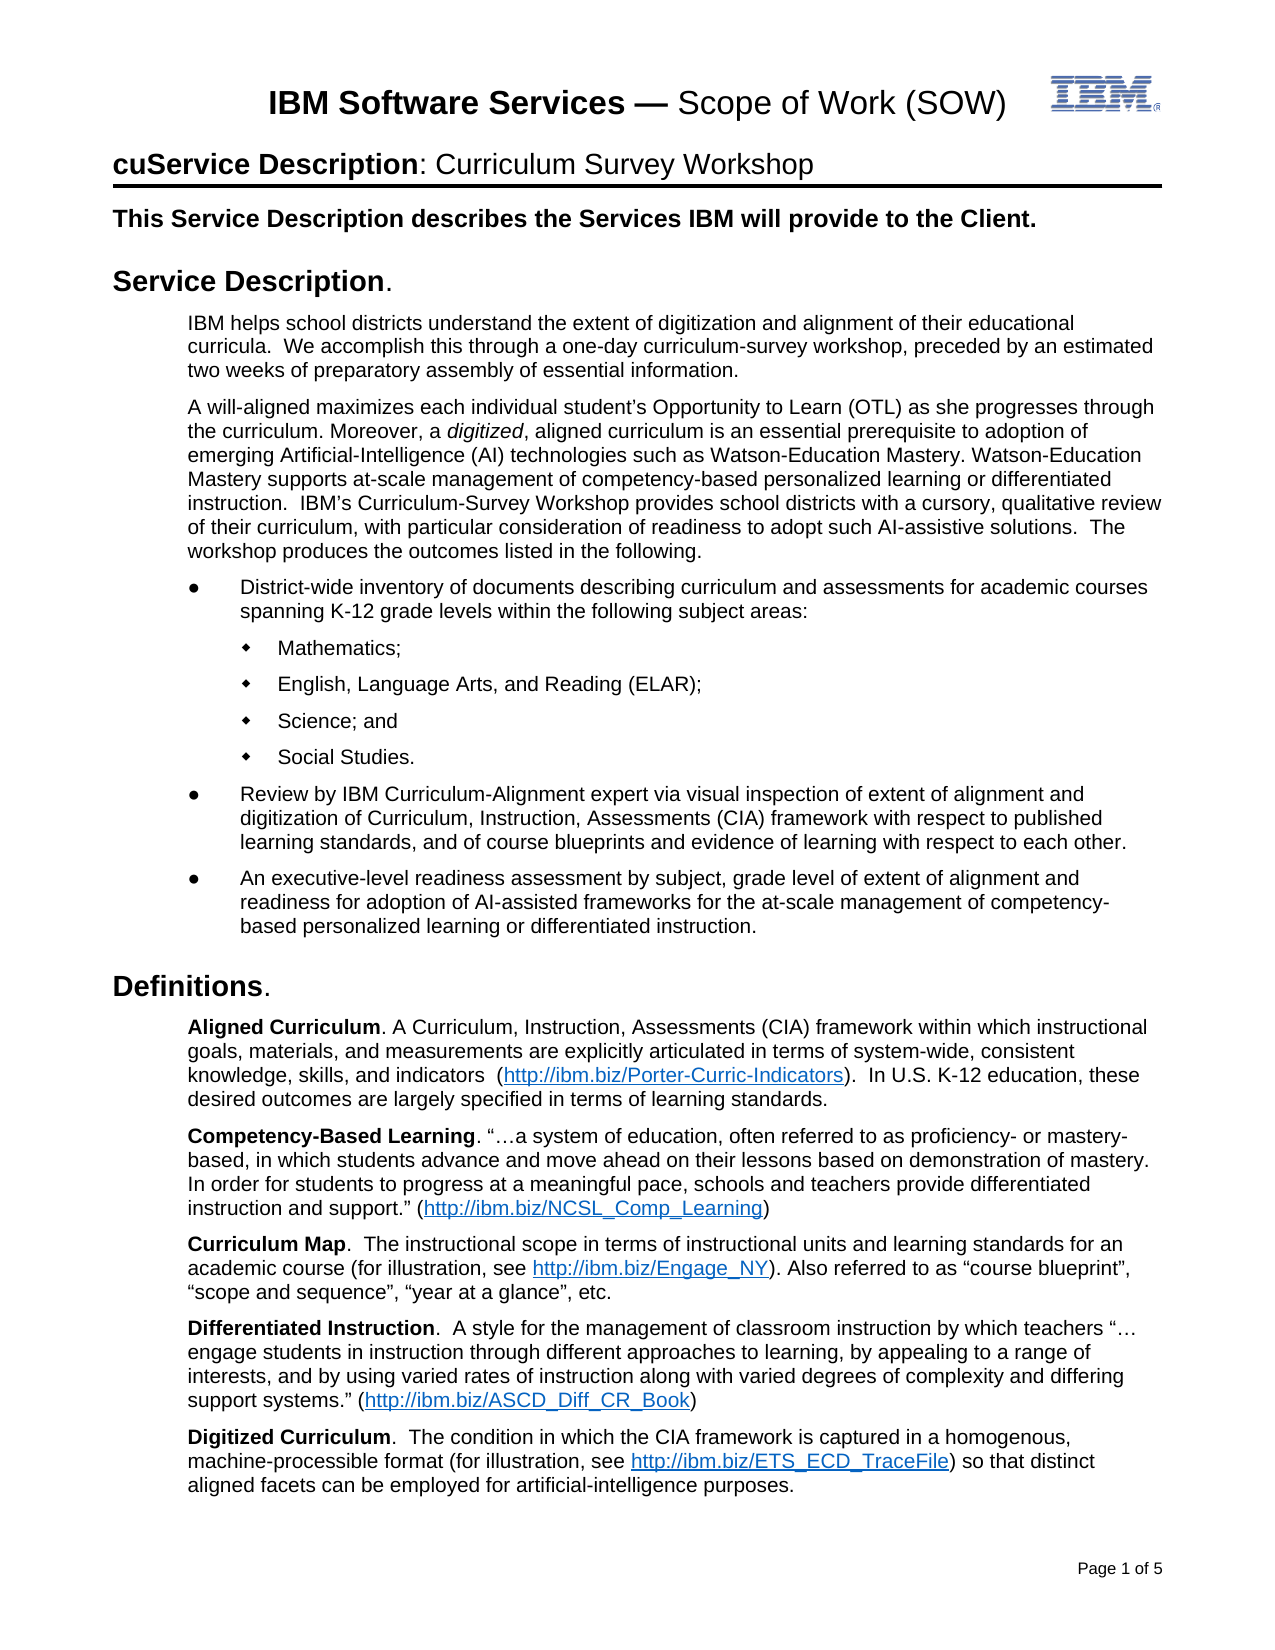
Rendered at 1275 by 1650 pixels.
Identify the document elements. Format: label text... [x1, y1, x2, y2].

text Social Studies. [240, 745, 1162, 769]
text Aligned Curriculum. A Curriculum, Instruction, Assessments (CIA) framework within which instructional goals, materials, and measurements are explicitly articulated in terms of system-wide, consistent knowledge, skills, and indicators (http://ibm.biz/Porter-Curric-Indicators). In U.S. K-12 education, these desired outcomes are largely specified in terms of learning standards. [187, 1015, 1162, 1111]
text Review by IBM Curriculum-Alignment expert via visual inspection of extent of alignment and digitization of Curriculum, Instruction, Assessments (CIA) framework with respect to published learning standards, and of course blueprints and evidence of learning with respect to each other. [187, 782, 1162, 853]
title cuService Description: Curriculum Survey Workshop [112, 147, 1162, 188]
text Definitions. [112, 969, 1162, 1003]
text IBM helps school districts understand the extent of digitization and alignment of their educational curricula. We accomplish this through a one-day curriculum-survey workshop, preceded by an estimated two weeks of preparatory assembly of essential information. [187, 310, 1162, 382]
text An executive-level readiness assessment by subject, grade level of extent of alignment and readiness for adoption of AI-assisted frameworks for the at-scale management of competency-based personalized learning or differentiated instruction. [187, 866, 1162, 938]
text Competency-Based Learning. “…a system of education, often referred to as proficiency- or mastery-based, in which students advance and move ahead on their lessons based on demonstration of mastery. In order for students to progress at a meaningful pace, schools and teachers provide differentiated instruction and support.” (http://ibm.biz/NCSL_Comp_Learning) [187, 1123, 1162, 1219]
text Digitized Curriculum. The condition in which the CIA framework is captured in a homogenous, machine-processible format (for illustration, see http://ibm.biz/ETS_ECD_TraceFile) so that distinct aligned facets can be employed for artificial-intelligence purposes. [187, 1424, 1162, 1496]
text Curriculum Map. The instructional scope in terms of instructional units and learning standards for an academic course (for illustration, see http://ibm.biz/Engage_NY). Also referred to as “course blueprint”, “scope and sequence”, “year at a glance”, etc. [187, 1232, 1162, 1304]
text Science; and [240, 708, 1162, 732]
text This Service Description describes the Services IBM will provide to the Client. [112, 204, 1162, 233]
text Differentiated Instruction. A style for the management of classroom instruction by which teachers “…engage students in instruction through different approaches to learning, by appealing to a range of interests, and by using varied rates of instruction along with varied degrees of complexity and differing support systems.” (http://ibm.biz/ASCD_Diff_CR_Book) [187, 1316, 1162, 1412]
text Service Description. [112, 264, 1162, 298]
picture [1050, 75, 1161, 112]
text English, Language Arts, and Reading (ELAR); [240, 672, 1162, 696]
text Mathematics; [240, 635, 1162, 659]
text A will-aligned maximizes each individual student’s Opportunity to Learn (OTL) as she progresses through the curriculum. Moreover, a digitized, aligned curriculum is an essential prerequisite to adoption of emerging Artificial-Intelligence (AI) technologies such as Watson-Education Mastery. Watson-Education Mastery supports at-scale management of competency-based personalized learning or differentiated instruction. IBM’s Curriculum-Survey Workshop provides school districts with a cursory, qualitative review of their curriculum, with particular consideration of readiness to adopt such AI-assistive solutions. The workshop produces the outcomes listed in the following. [187, 395, 1162, 562]
text District-wide inventory of documents describing curriculum and assessments for academic courses spanning K-12 grade levels within the following subject areas: [187, 575, 1162, 623]
